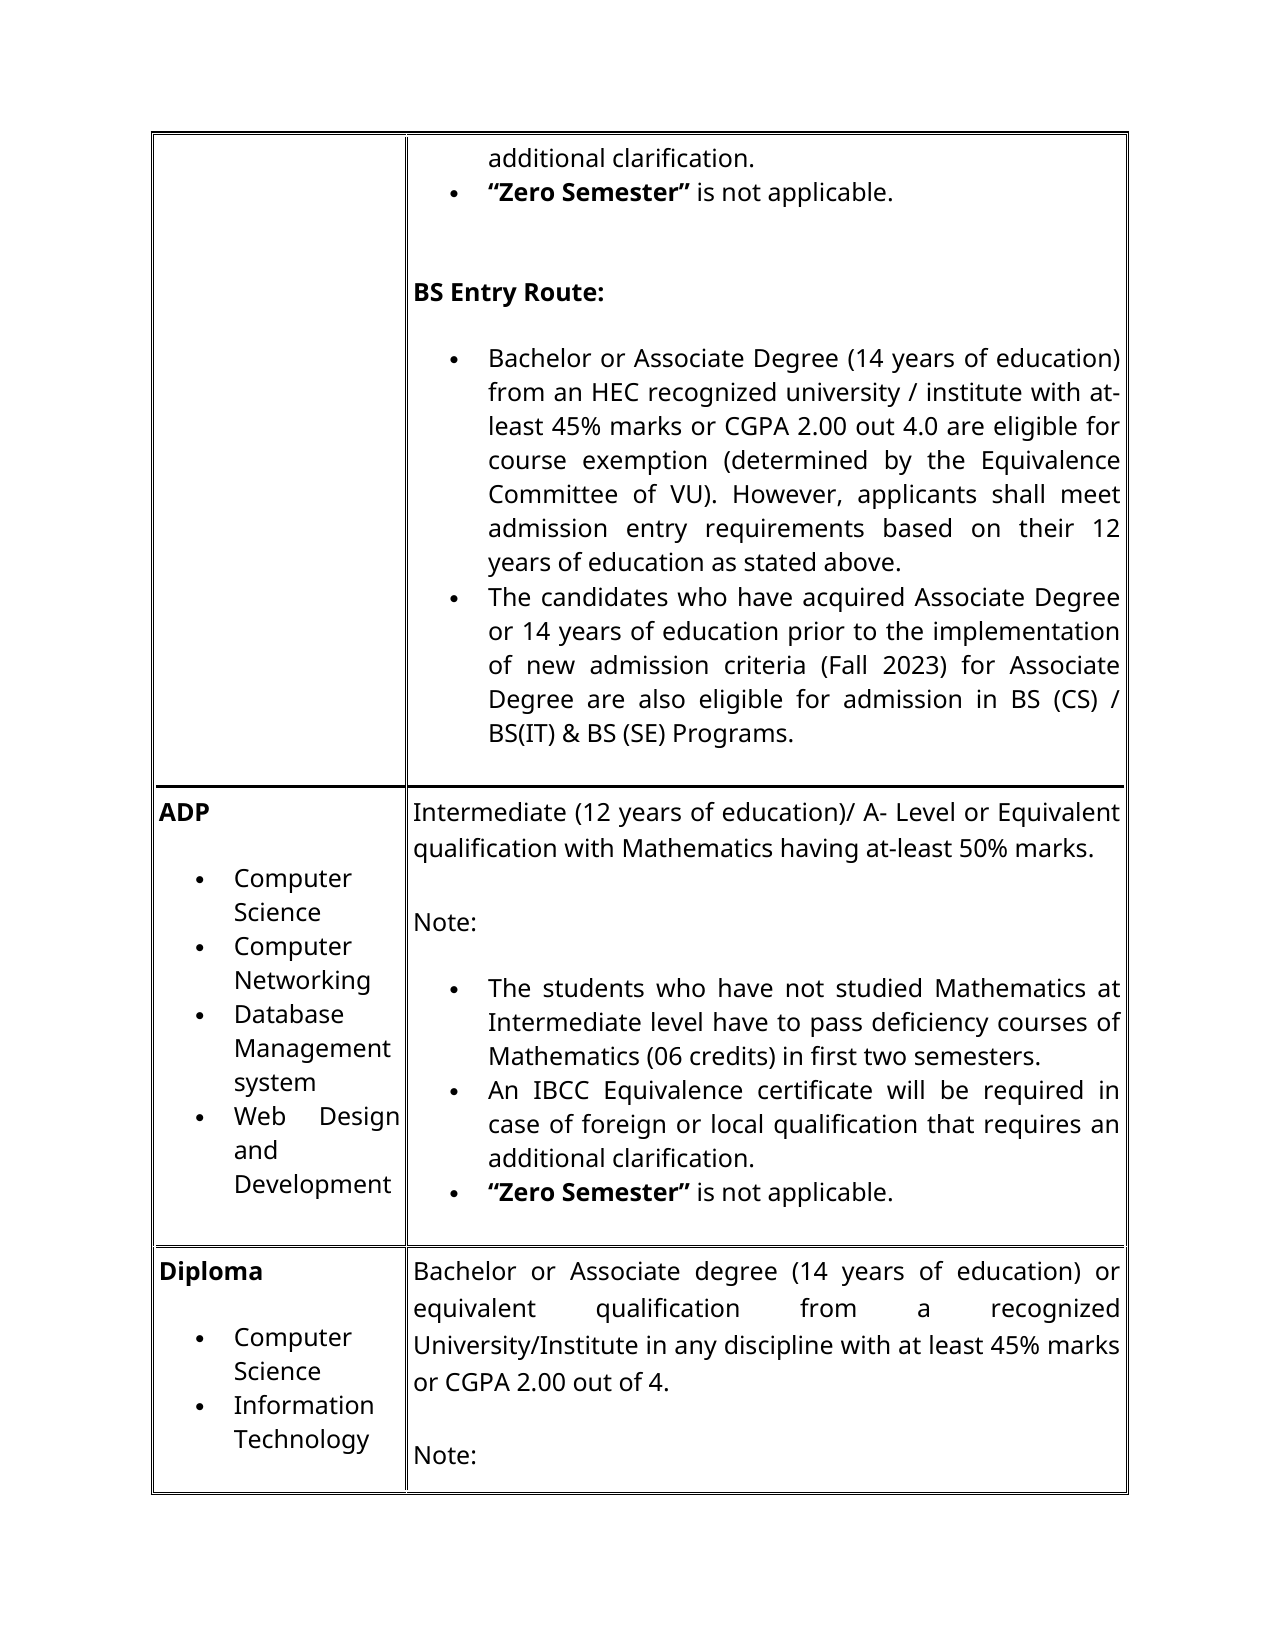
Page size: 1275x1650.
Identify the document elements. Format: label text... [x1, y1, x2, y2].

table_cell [407, 135, 1126, 785]
table_cell ADP Computer Science Computer Networking Database Management system Web Design and Development [154, 785, 405, 1244]
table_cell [154, 1245, 407, 1492]
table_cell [154, 135, 407, 785]
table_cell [407, 1245, 1126, 1492]
table_cell Intermediate (12 years of education)/ A- Level or Equivalent qualification with Mathematics having at-least 50% marks. Note: The students who have not studied Mathematics at Intermediate level have to pass deficiency courses of Mathematics (06 credits) in first two semesters. An IBCC Equivalence certificate will be required in case of foreign or local qualification that requires an additional clarification. “Zero Semester” is not applicable. [408, 785, 1126, 1244]
